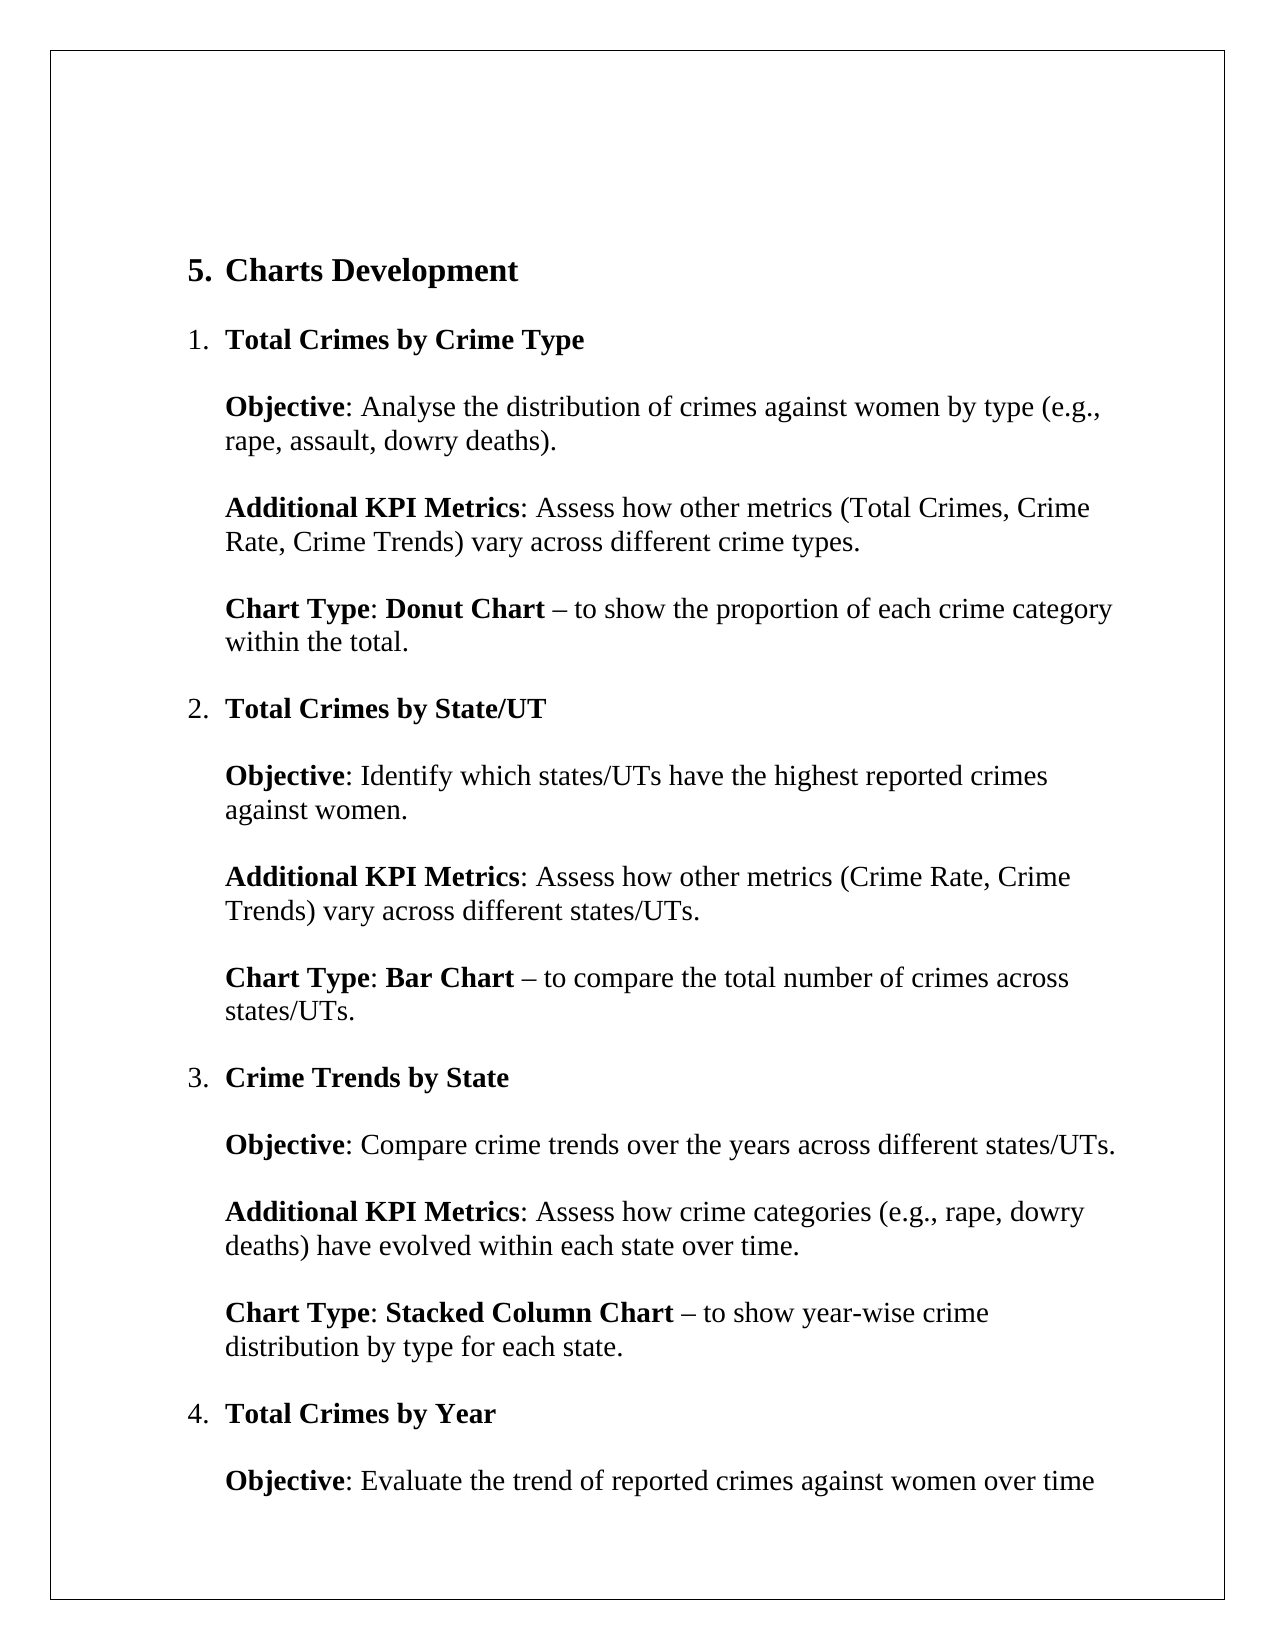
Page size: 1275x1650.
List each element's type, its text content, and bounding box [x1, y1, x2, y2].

list Total Crimes by State/UT [187, 691, 1125, 725]
list Total Crimes by Year [187, 1396, 1125, 1429]
list Crime Trends by State [187, 1060, 1125, 1094]
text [225, 1429, 1125, 1496]
text Chart Type: Stacked Column Chart – to show year-wise crime distribution by type for each state. [225, 1262, 1125, 1362]
text Additional KPI Metrics: Assess how other metrics (Crime Rate, Crime Trends) vary across different states/UTs. [225, 826, 1125, 926]
text Objective: Analyse the distribution of crimes against women by type (e.g., rape, assault, dowry deaths). [225, 356, 1125, 457]
text Additional KPI Metrics: Assess how other metrics (Total Crimes, Crime Rate, Crime Trends) vary across different crime types. [225, 457, 1125, 557]
list Charts Development [187, 251, 1125, 289]
text Additional KPI Metrics: Assess how crime categories (e.g., rape, dowry deaths) have evolved within each state over time. [225, 1161, 1125, 1262]
text Chart Type: Bar Chart – to compare the total number of crimes across states/UTs. [225, 926, 1125, 1027]
text Chart Type: Donut Chart – to show the proportion of each crime category within the total. [225, 557, 1125, 658]
text Objective: Compare crime trends over the years across different states/UTs. [225, 1094, 1125, 1161]
text Objective: Identify which states/UTs have the highest reported crimes against women. [225, 725, 1125, 826]
list Total Crimes by Crime Type [187, 322, 1125, 356]
